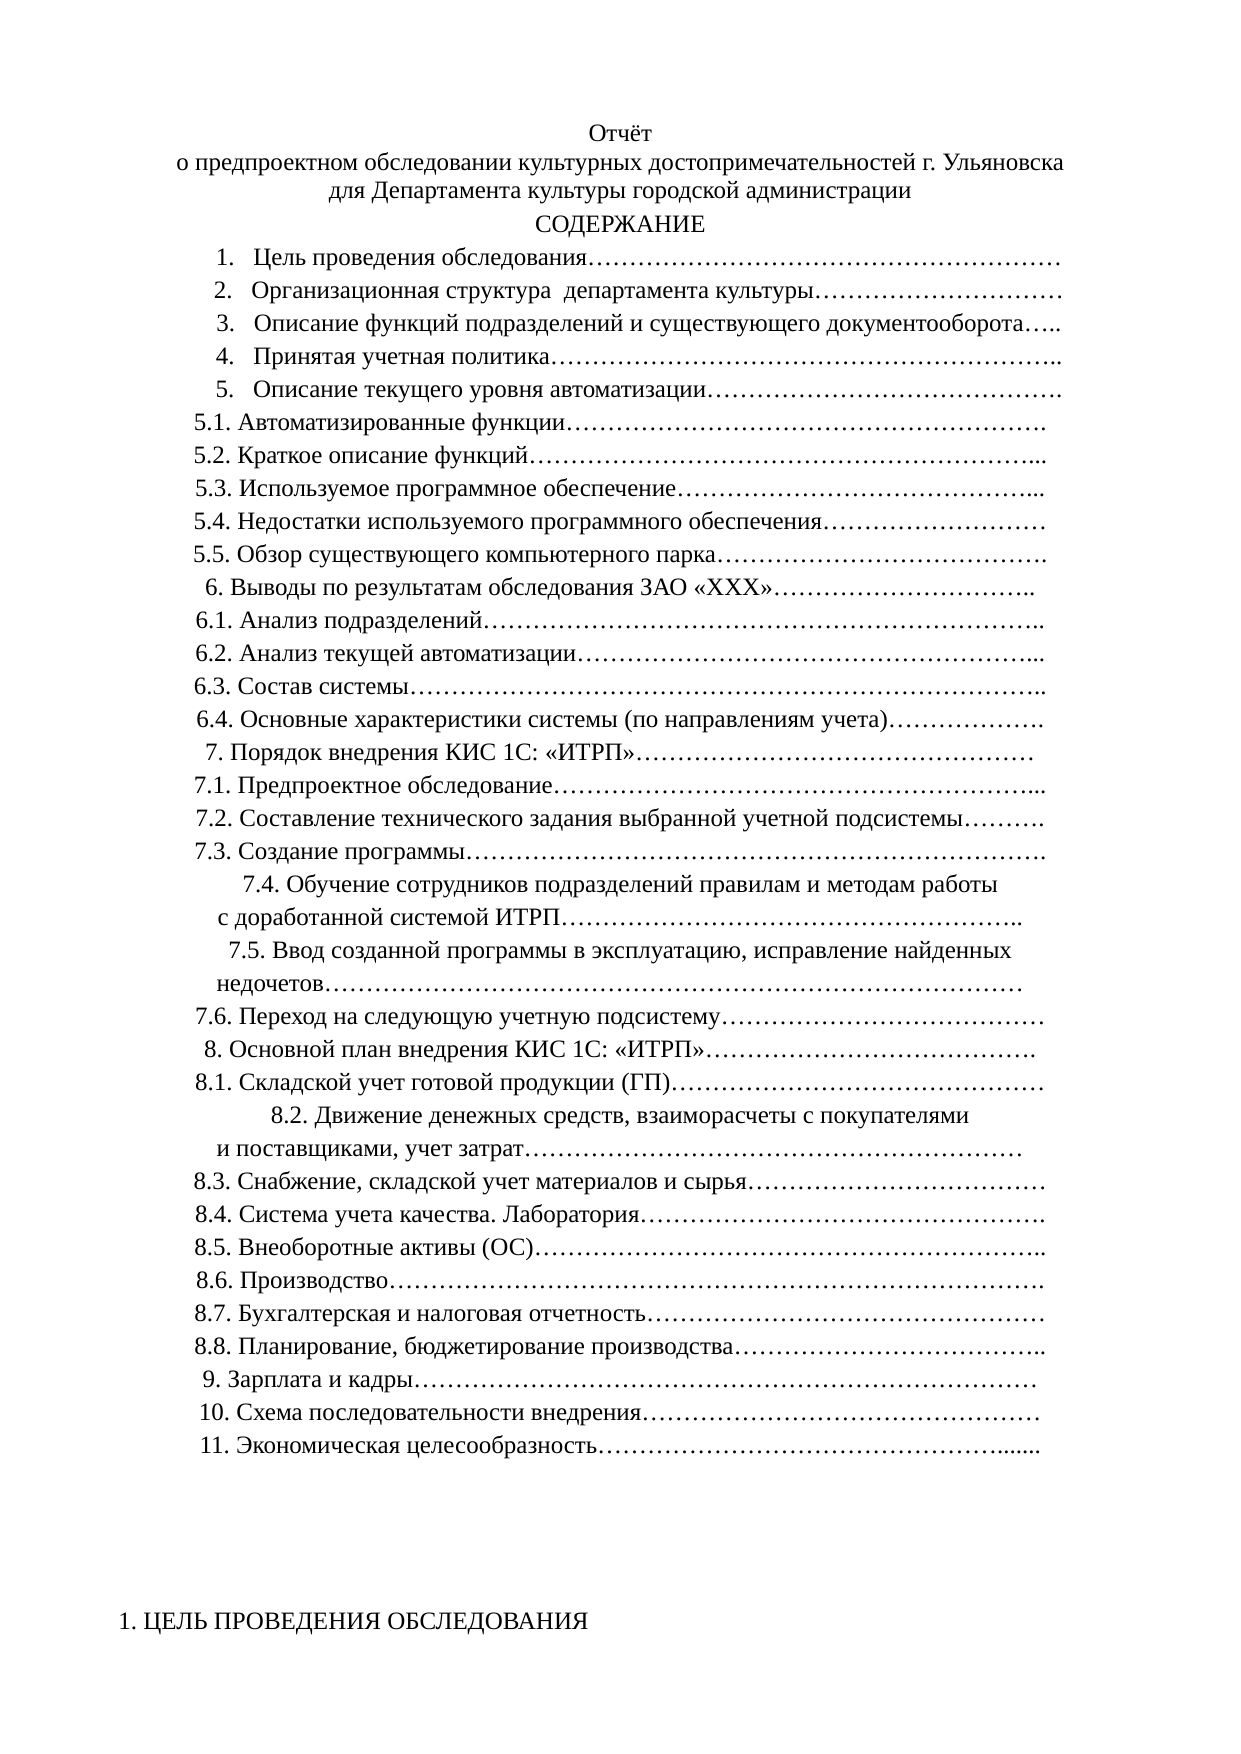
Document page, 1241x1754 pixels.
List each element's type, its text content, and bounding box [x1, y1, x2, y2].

text 9. Зарплата и кадры………………………………………………………………… [118, 1364, 1122, 1393]
text 5.1. Автоматизированные функции…………………………………………………. [118, 407, 1122, 436]
list Описание функций подразделений и существующего документооборота….. [156, 308, 1122, 336]
text 8.6. Производство……………………………………………………………………. [118, 1265, 1122, 1294]
text 5.5. Обзор существующего компьютерного парка…………………………………. [118, 539, 1122, 568]
text 7. Порядок внедрения КИС 1С: «ИТРП»………………………………………… [118, 737, 1122, 766]
text 7.4. Обучение сотрудников подразделений правилам и методам работы [118, 869, 1122, 898]
text для Департамента культуры городской администрации [118, 176, 1122, 204]
text 1. ЦЕЛЬ ПРОВЕДЕНИЯ ОБСЛЕДОВАНИЯ [118, 1606, 1122, 1635]
text 8.4. Система учета качества. Лаборатория…………………………………………. [118, 1199, 1122, 1228]
text 8.3. Снабжение, складской учет материалов и сырья……………………………… [118, 1166, 1122, 1195]
text 5.2. Краткое описание функций……………………………………………………... [118, 440, 1122, 468]
text 5.3. Используемое программное обеспечение……………………………………... [118, 473, 1122, 502]
list Цель проведения обследования………………………………………………… [156, 242, 1122, 270]
text 6. Выводы по результатам обследования ЗАО «XXX»………………………….. [118, 572, 1122, 601]
text 5.4. Недостатки используемого программного обеспечения……………………… [118, 506, 1122, 534]
subtitle Отчёт [118, 118, 1122, 147]
text 8. Основной план внедрения КИС 1С: «ИТРП»…………………………………. [118, 1034, 1122, 1063]
text 6.1. Анализ подразделений………………………………………………………….. [118, 605, 1122, 634]
text 8.2. Движение денежных средств, взаиморасчеты с покупателями [118, 1100, 1122, 1129]
text 7.3. Создание программы……………………………………………………………. [118, 836, 1122, 865]
text 7.6. Переход на следующую учетную подсистему………………………………… [118, 1001, 1122, 1030]
subtitle о предпроектном обследовании культурных достопримечательностей г. Ульяновска [118, 147, 1122, 176]
text 6.3. Состав системы………………………………………………………………….. [118, 671, 1122, 700]
text 7.5. Ввод созданной программы в эксплуатацию, исправление найденных [118, 935, 1122, 964]
list Организационная структура департамента культуры………………………… [156, 275, 1122, 303]
text СОДЕРЖАНИЕ [118, 209, 1122, 237]
text 7.1. Предпроектное обследование…………………………………………………... [118, 770, 1122, 799]
list Принятая учетная политика…………………………………………………….. [156, 341, 1122, 369]
text 8.1. Складской учет готовой продукции (ГП)……………………………………… [118, 1067, 1122, 1096]
list Описание текущего уровня автоматизации……………………………………. [156, 374, 1122, 402]
text недочетов………………………………………………………………………… [118, 968, 1122, 997]
text 6.2. Анализ текущей автоматизации………………………………………………... [118, 638, 1122, 667]
text 8.8. Планирование, бюджетирование производства……………………………….. [118, 1331, 1122, 1360]
text и поставщиками, учет затрат…………………………………………………… [118, 1133, 1122, 1162]
text 10. Схема последовательности внедрения………………………………………… [118, 1397, 1122, 1426]
text 7.2. Составление технического задания выбранной учетной подсистемы………. [118, 803, 1122, 832]
text с доработанной системой ИТРП……………………………………………….. [118, 902, 1122, 931]
text 11. Экономическая целесообразность…………………………………………....... [118, 1430, 1122, 1459]
text 6.4. Основные характеристики системы (по направлениям учета)………………. [118, 704, 1122, 733]
text 8.5. Внеоборотные активы (ОС)…………………………………………………….. [118, 1232, 1122, 1261]
text 8.7. Бухгалтерская и налоговая отчетность………………………………………… [118, 1298, 1122, 1327]
